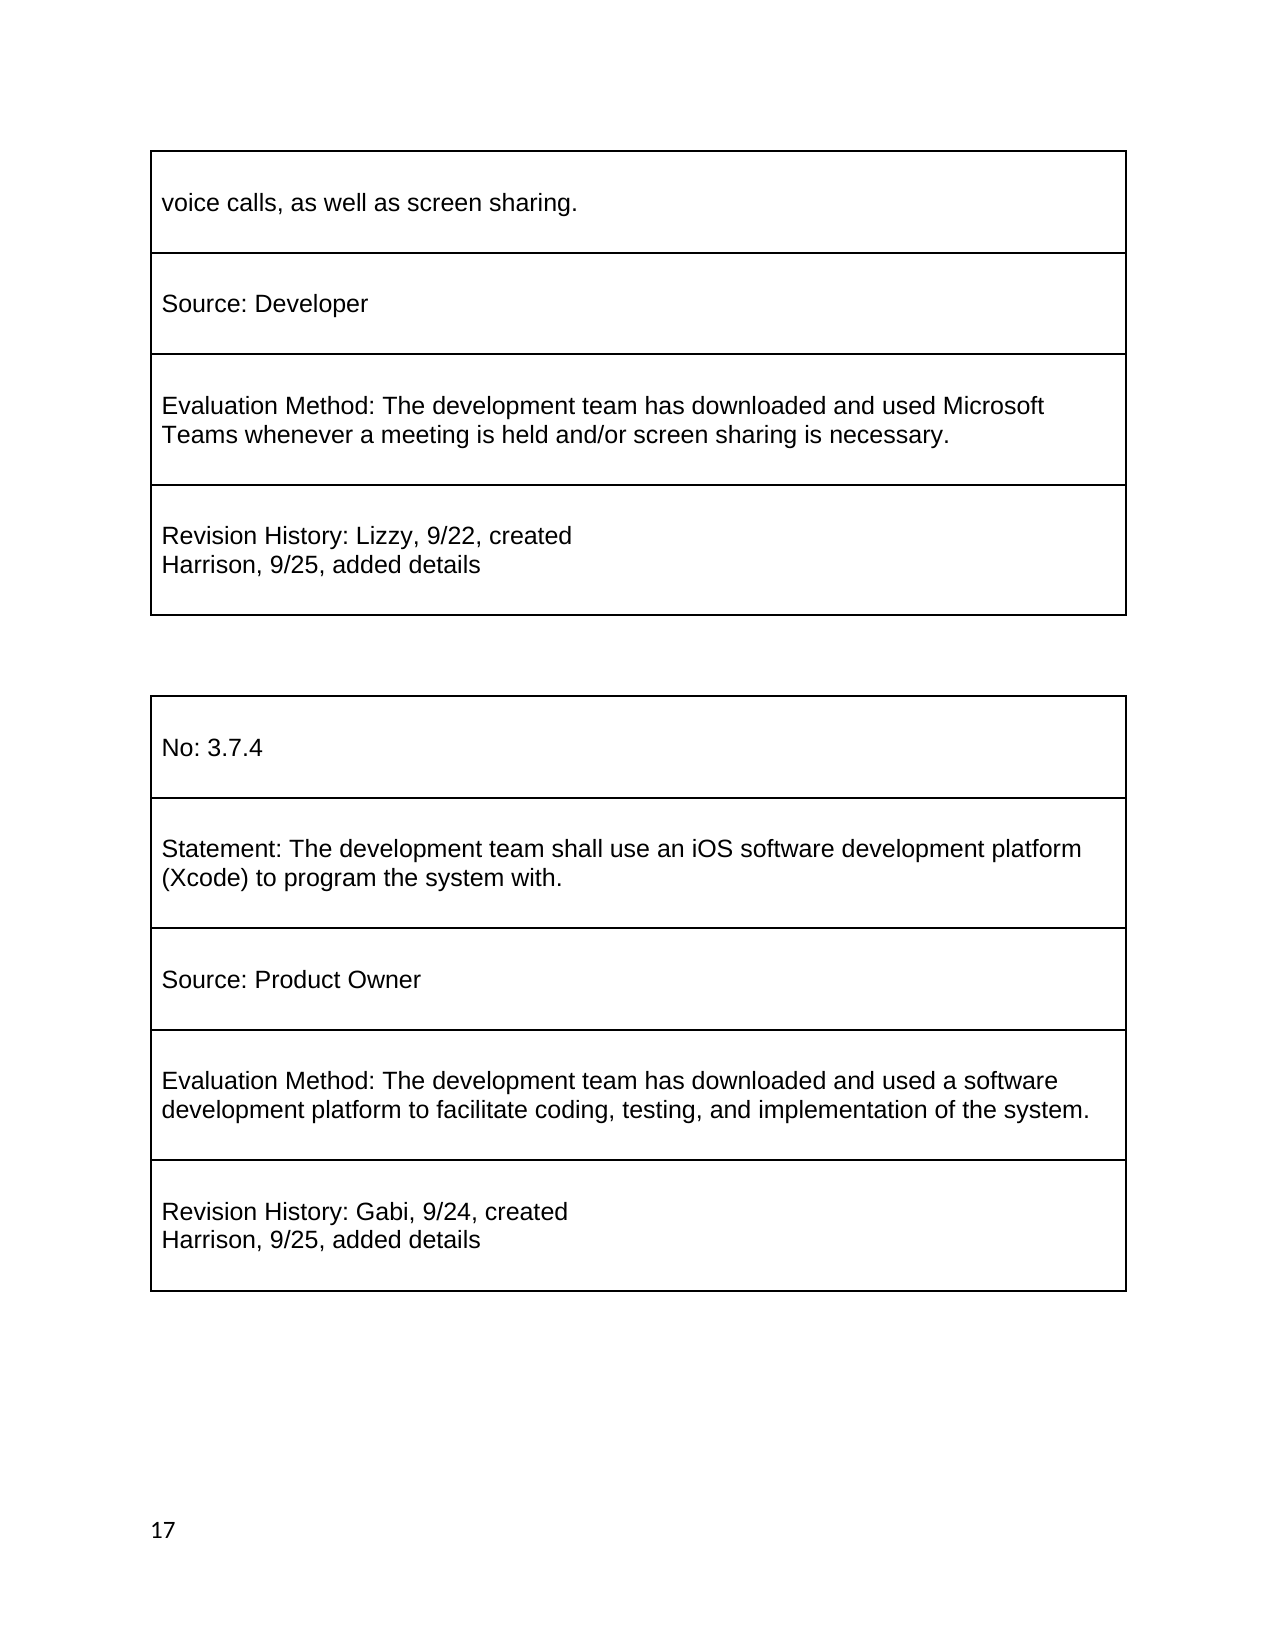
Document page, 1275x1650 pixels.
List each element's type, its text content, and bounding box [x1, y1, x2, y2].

table_cell Source: Developer [152, 254, 1125, 353]
table_cell Revision History: Gabi, 9/24, created Harrison, 9/25, added details [152, 1161, 1125, 1289]
table_cell Evaluation Method: The development team has downloaded and used Microsoft Teams whenever a meeting is held and/or screen sharing is necessary. [152, 355, 1125, 484]
table_cell Evaluation Method: The development team has downloaded and used a software development platform to facilitate coding, testing, and implementation of the system. [152, 1031, 1125, 1159]
table_header No: 3.7.4 [152, 697, 1125, 797]
table_cell Statement: The development team shall use an iOS software development platform (Xcode) to program the system with. [152, 799, 1125, 927]
table_cell Source: Product Owner [152, 929, 1125, 1029]
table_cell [152, 152, 1125, 252]
table_cell Revision History: Lizzy, 9/22, created Harrison, 9/25, added details [152, 486, 1125, 614]
